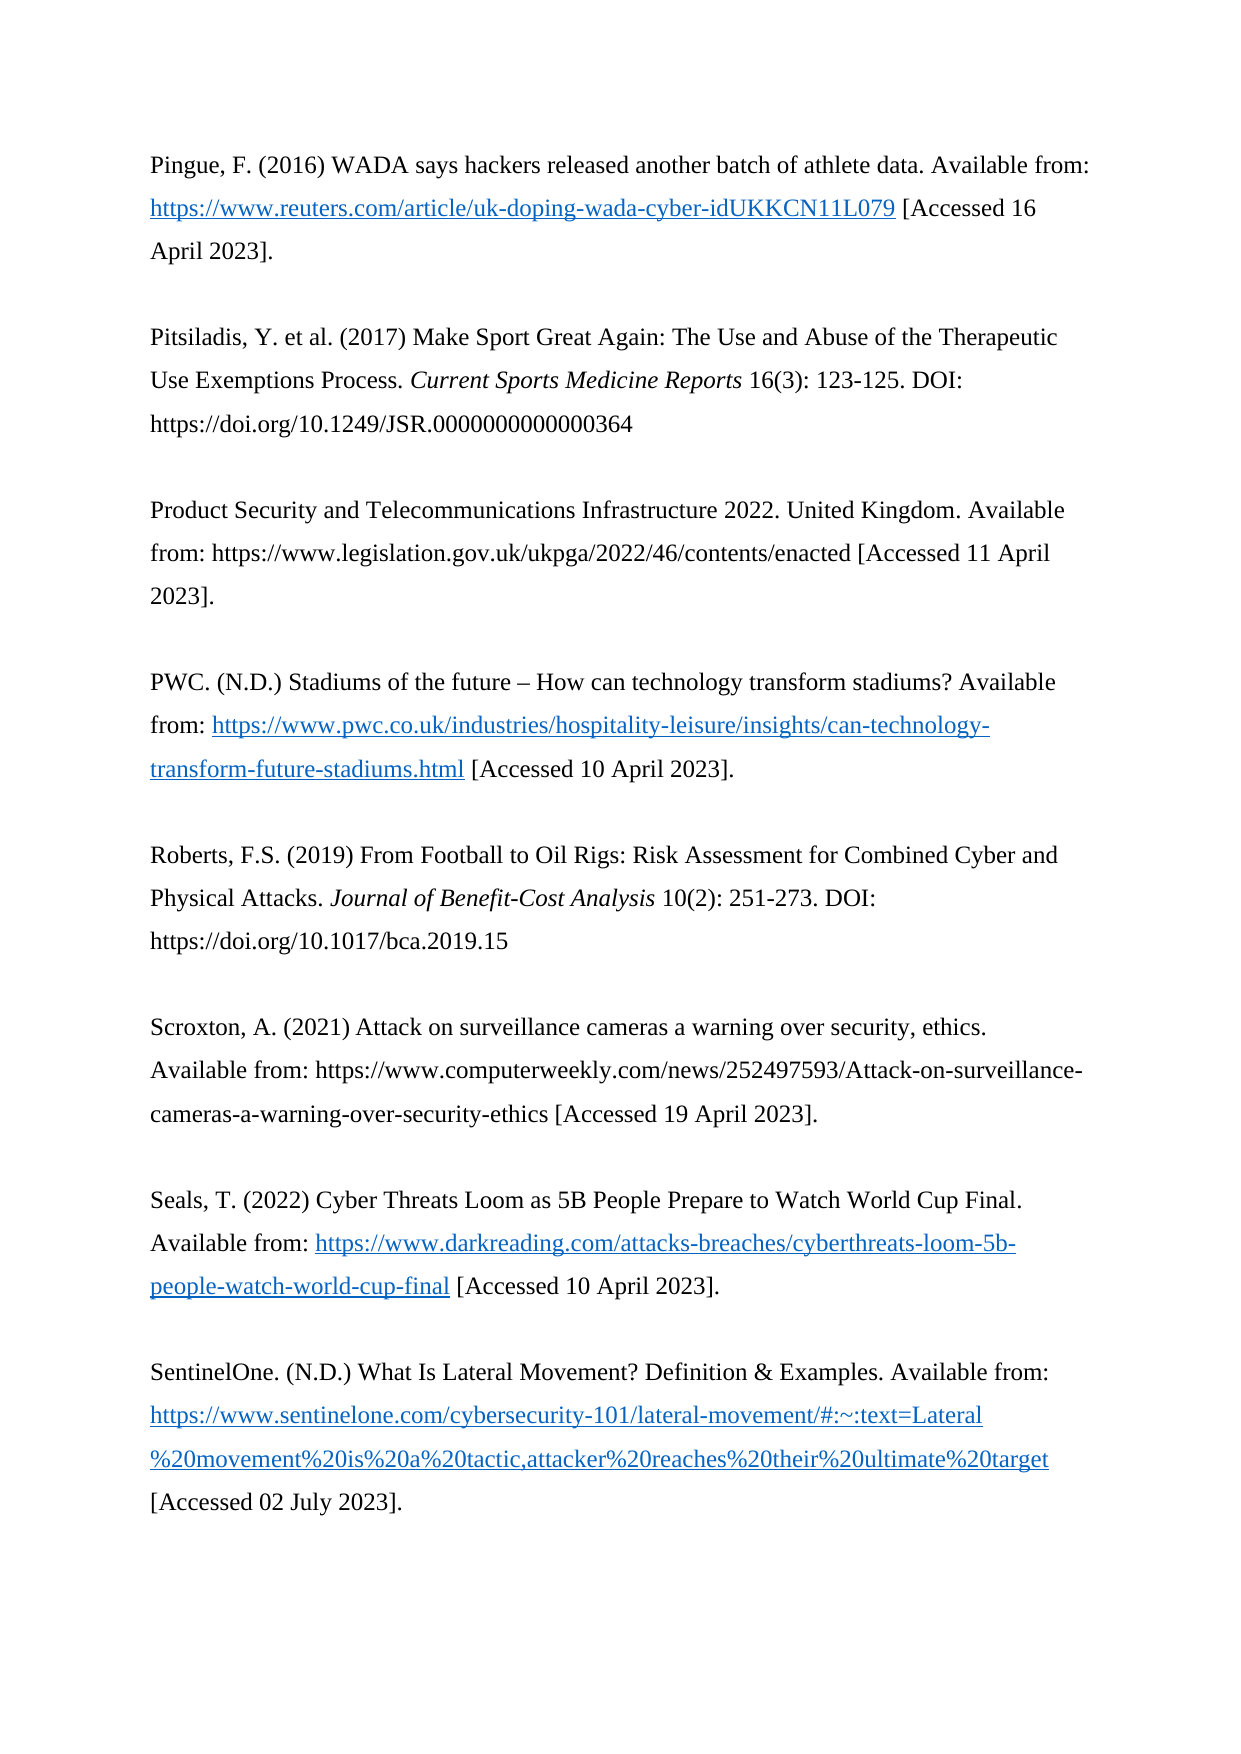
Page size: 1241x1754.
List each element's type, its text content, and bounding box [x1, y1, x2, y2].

text PWC. (N.D.) Stadiums of the future – How can technology transform stadiums? Available from: https://www.pwc.co.uk/industries/hospitality-leisure/insights/can-technology-transform-future-stadiums.html [Accessed 10 April 2023]. [150, 667, 1090, 782]
text Product Security and Telecommunications Infrastructure 2022. United Kingdom. Available from: https://www.legislation.gov.uk/ukpga/2022/46/contents/enacted [Accessed 11 April 2023]. [150, 495, 1090, 610]
text Pingue, F. (2016) WADA says hackers released another batch of athlete data. Available from: https://www.reuters.com/article/uk-doping-wada-cyber-idUKKCN11L079 [Accessed 16 April 2023]. [150, 150, 1090, 265]
text Seals, T. (2022) Cyber Threats Loom as 5B People Prepare to Watch World Cup Final. Available from: https://www.darkreading.com/attacks-breaches/cyberthreats-loom-5b-people-watch-world-cup-final [Accessed 10 April 2023]. [150, 1185, 1090, 1300]
text Scroxton, A. (2021) Attack on surveillance cameras a warning over security, ethics. Available from: https://www.computerweekly.com/news/252497593/Attack-on-surveillance-cameras-a-warning-over-security-ethics [Accessed 19 April 2023]. [150, 1012, 1090, 1127]
text SentinelOne. (N.D.) What Is Lateral Movement? Definition & Examples. Available from: https://www.sentinelone.com/cybersecurity-101/lateral-movement/#:~:text=Lateral%20movement%20is%20a%20tactic,attacker%20reaches%20their%20ultimate%20target [Accessed 02 July 2023]. [150, 1357, 1090, 1516]
text Roberts, F.S. (2019) From Football to Oil Rigs: Risk Assessment for Combined Cyber and Physical Attacks. Journal of Benefit-Cost Analysis 10(2): 251-273. DOI: https://doi.org/10.1017/bca.2019.15 [150, 840, 1090, 955]
text Pitsiladis, Y. et al. (2017) Make Sport Great Again: The Use and Abuse of the Therapeutic Use Exemptions Process. Current Sports Medicine Reports 16(3): 123-125. DOI: https://doi.org/10.1249/JSR.0000000000000364 [150, 322, 1090, 437]
